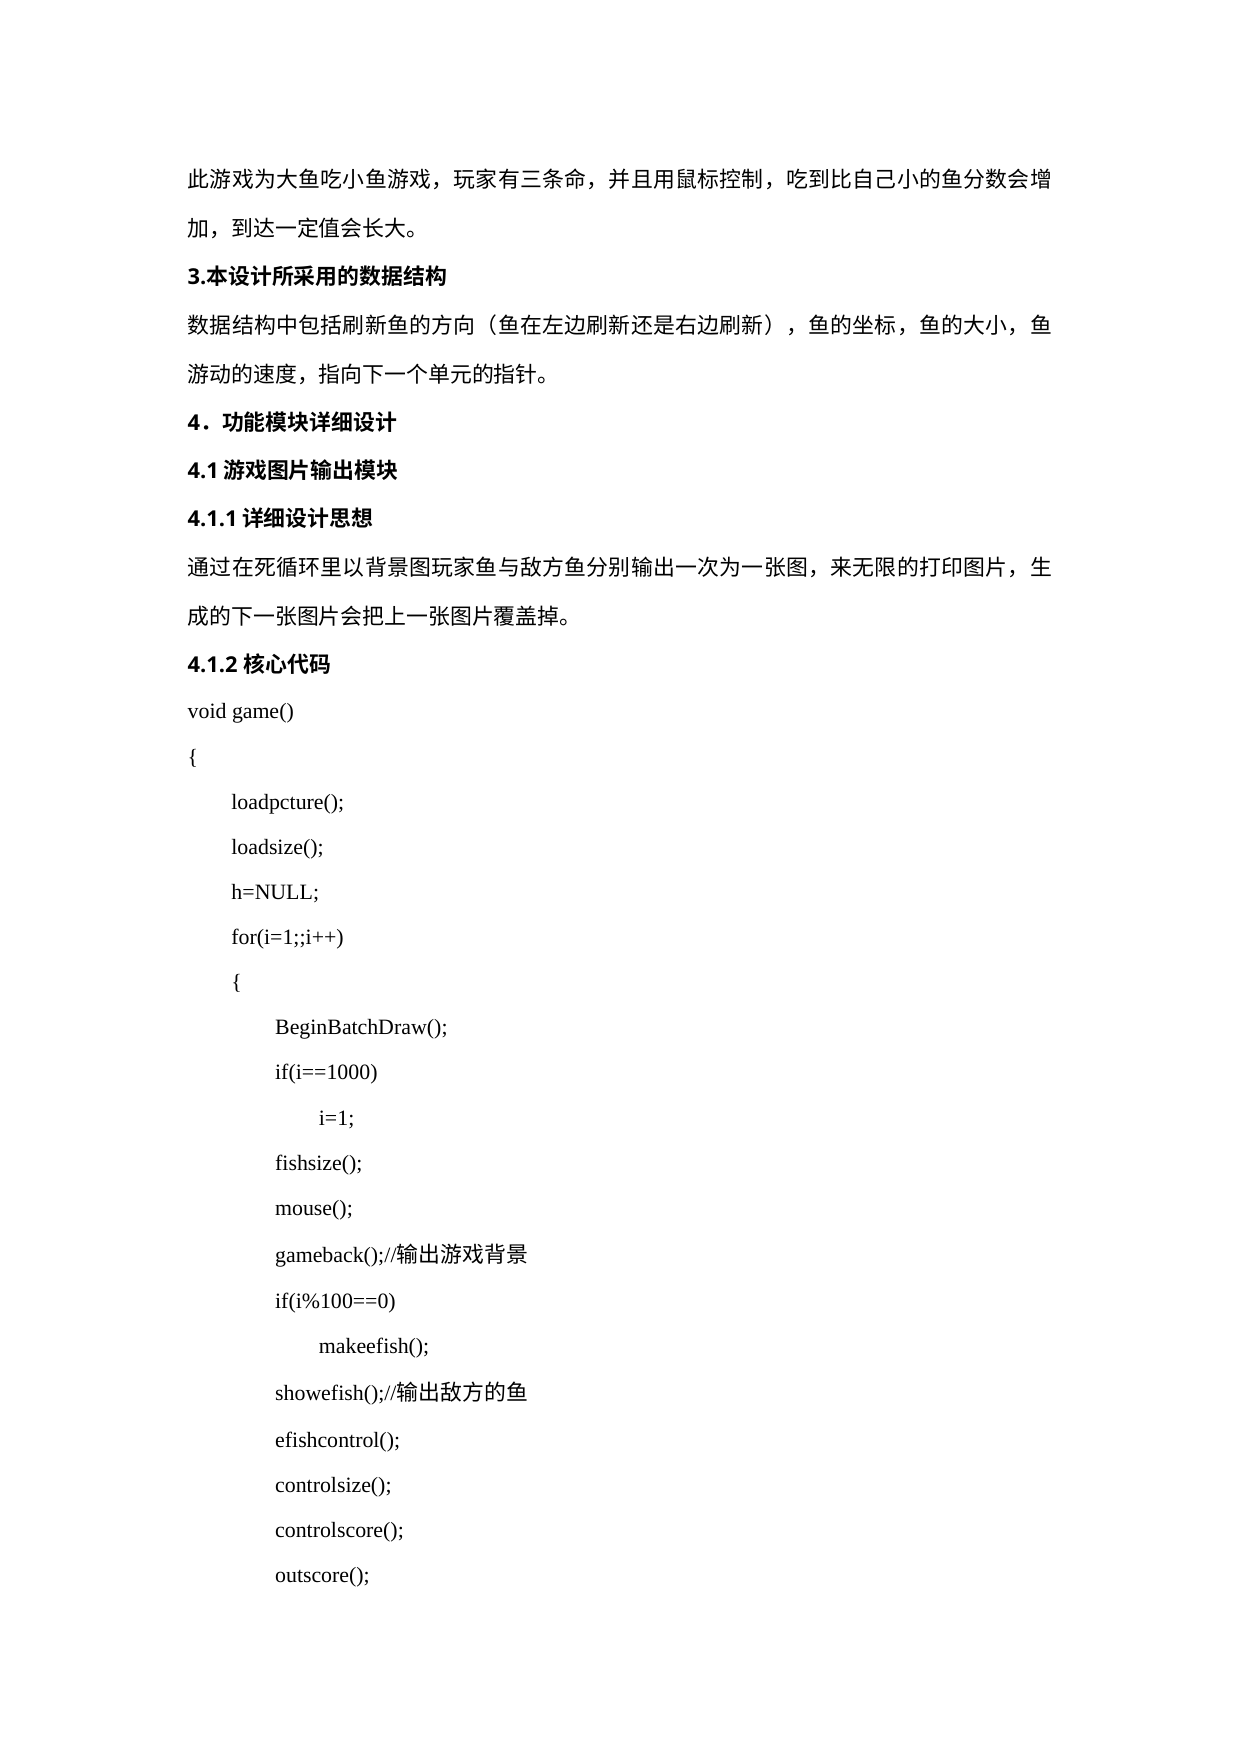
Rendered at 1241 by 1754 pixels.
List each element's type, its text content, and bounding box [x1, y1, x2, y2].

text if(i%100==0) [187, 1284, 1053, 1317]
text 数据结构中包括刷新鱼的方向（鱼在左边刷新还是右边刷新），鱼的坐标，鱼的大小，鱼游动的速度，指向下一个单元的指针。 [187, 307, 1053, 389]
text 此游戏为大鱼吃小鱼游戏，玩家有三条命，并且用鼠标控制，吃到比自己小的鱼分数会增加，到达一定值会长大。 [187, 162, 1053, 243]
text BeginBatchDraw(); [187, 1011, 1053, 1043]
text 4.1游戏图片输出模块 [187, 453, 1053, 485]
text for(i=1;;i++) [187, 920, 1053, 953]
text if(i==1000) [187, 1056, 1053, 1088]
text makeefish(); [187, 1329, 1053, 1362]
text { [187, 966, 1053, 998]
text i=1; [187, 1101, 1053, 1133]
text 通过在死循环里以背景图玩家鱼与敌方鱼分别输出一次为一张图，来无限的打印图片，生成的下一张图片会把上一张图片覆盖掉。 [187, 549, 1053, 631]
text void game() [187, 695, 1053, 727]
text { [187, 740, 1053, 772]
text gameback();//输出游戏背景 [187, 1236, 1053, 1269]
text outscore(); [187, 1558, 1053, 1591]
text loadsize(); [187, 830, 1053, 863]
text fishsize(); [187, 1146, 1053, 1178]
text showefish();//输出敌方的鱼 [187, 1375, 1053, 1407]
text controlscore(); [187, 1513, 1053, 1546]
text controlsize(); [187, 1468, 1053, 1501]
text efishcontrol(); [187, 1423, 1053, 1456]
text h=NULL; [187, 875, 1053, 908]
text loadpcture(); [187, 785, 1053, 818]
text 4.1.2 核心代码 [187, 647, 1053, 679]
text 4．功能模块详细设计 [187, 404, 1053, 437]
text mouse(); [187, 1191, 1053, 1223]
text 4.1.1详细设计思想 [187, 501, 1053, 534]
text 3.本设计所采用的数据结构 [187, 259, 1053, 292]
